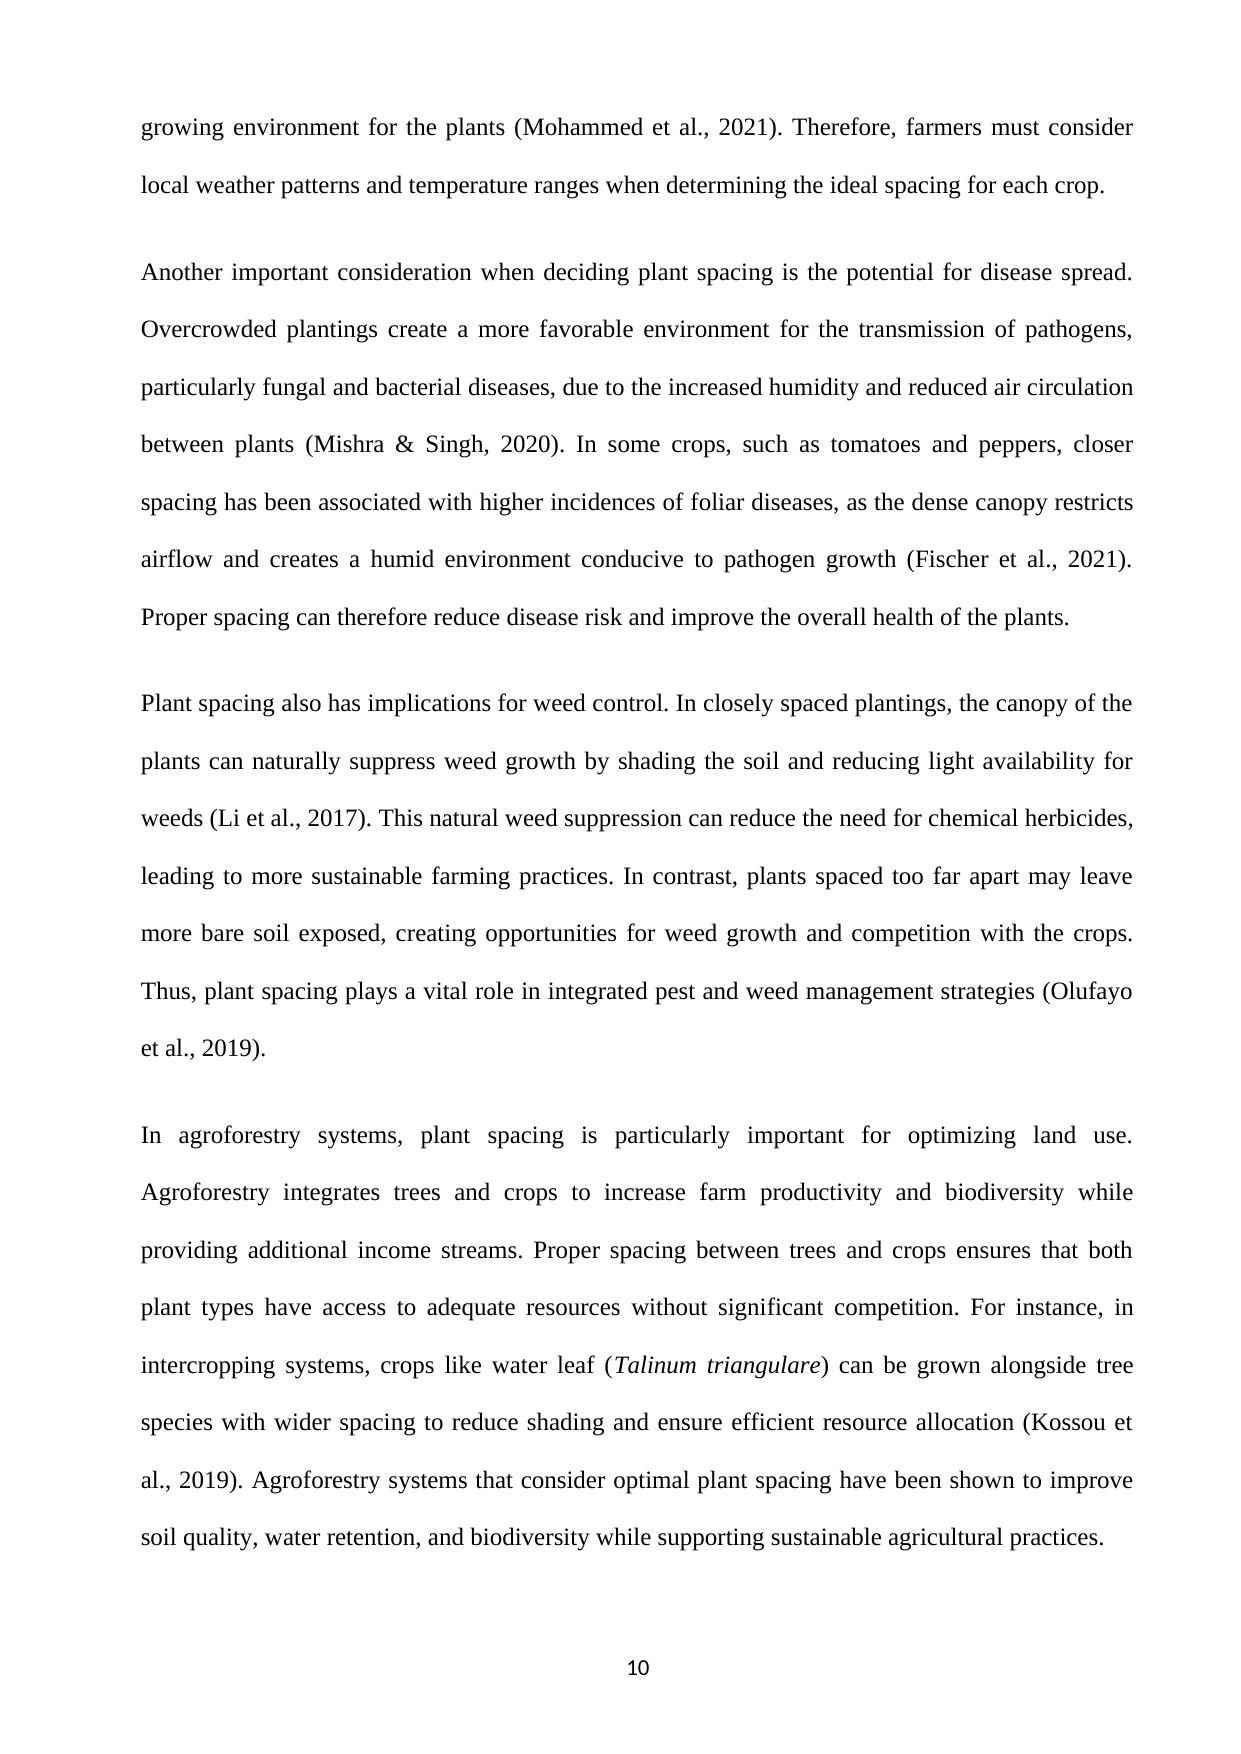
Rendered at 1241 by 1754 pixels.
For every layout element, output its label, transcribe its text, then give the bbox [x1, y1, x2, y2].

text Another important consideration when deciding plant spacing is the potential for disease spread. Overcrowded plantings create a more favorable environment for the transmission of pathogens, particularly fungal and bacterial diseases, due to the increased humidity and reduced air circulation between plants (Mishra & Singh, 2020). In some crops, such as tomatoes and peppers, closer spacing has been associated with higher incidences of foliar diseases, as the dense canopy restricts airflow and creates a humid environment conducive to pathogen growth (Fischer et al., 2021). Proper spacing can therefore reduce disease risk and improve the overall health of the plants. [141, 257, 1134, 630]
text Plant spacing also has implications for weed control. In closely spaced plantings, the canopy of the plants can naturally suppress weed growth by shading the soil and reducing light availability for weeds (Li et al., 2017). This natural weed suppression can reduce the need for chemical herbicides, leading to more sustainable farming practices. In contrast, plants spaced too far apart may leave more bare soil exposed, creating opportunities for weed growth and competition with the crops. Thus, plant spacing plays a vital role in integrated pest and weed management strategies (Olufayo et al., 2019). [141, 688, 1134, 1062]
text In agroforestry systems, plant spacing is particularly important for optimizing land use. Agroforestry integrates trees and crops to increase farm productivity and biodiversity while providing additional income streams. Proper spacing between trees and crops ensures that both plant types have access to adequate resources without significant competition. For instance, in intercropping systems, crops like water leaf (Talinum triangulare) can be grown alongside tree species with wider spacing to reduce shading and ensure efficient resource allocation (Kossou et al., 2019). Agroforestry systems that consider optimal plant spacing have been shown to improve soil quality, water retention, and biodiversity while supporting sustainable agricultural practices. [141, 1120, 1134, 1551]
